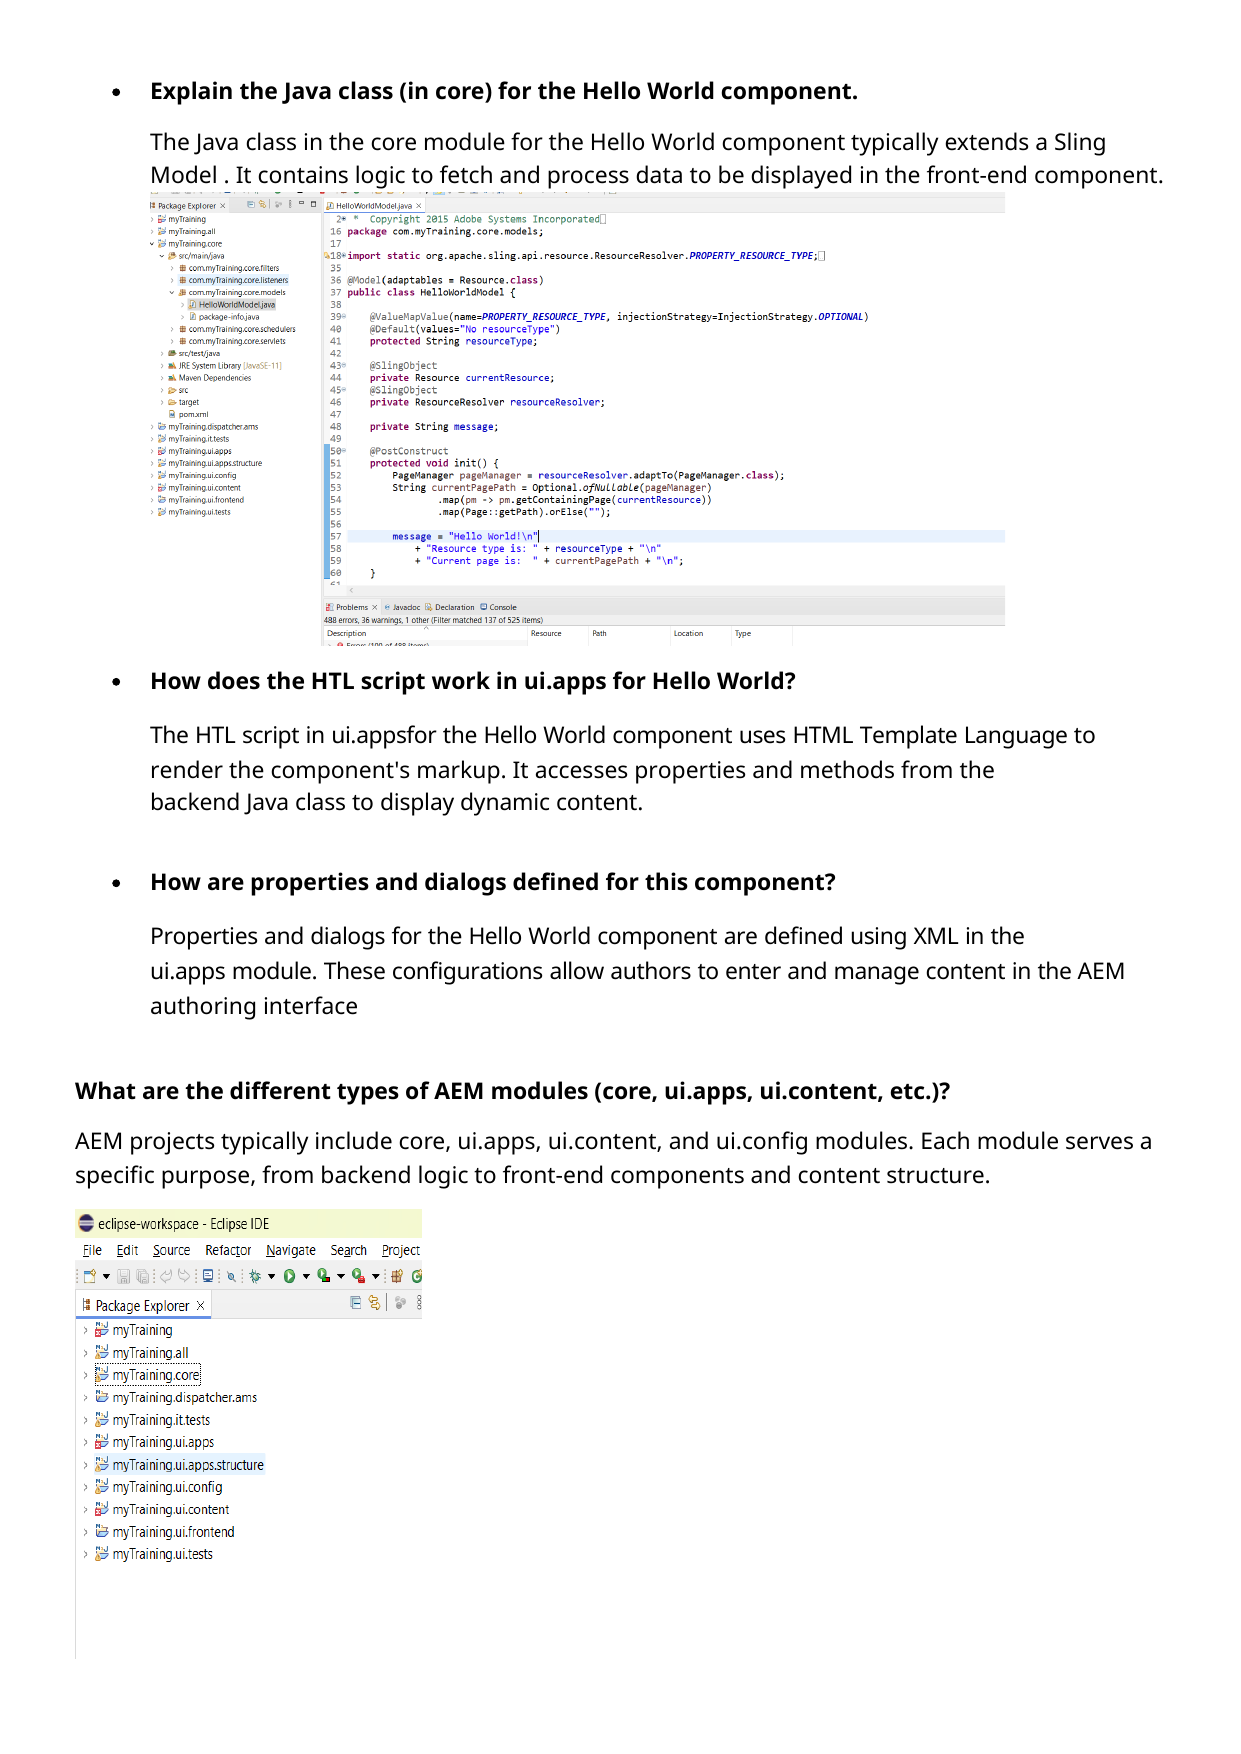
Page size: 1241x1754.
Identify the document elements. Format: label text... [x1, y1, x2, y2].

text Properties and dialogs for the Hello World component are defined using XML in the [150, 920, 1165, 951]
list How are properties and dialogs defined for this component? [112, 866, 1165, 897]
picture [75, 1209, 422, 1659]
text ui.apps module. These configurations allow authors to enter and manage content in the AEM authoring interface [150, 955, 1165, 1021]
picture [150, 192, 1005, 646]
text AEM projects typically include core, ui.apps, ui.content, and ui.config modules. Each module serves a specific purpose, from backend logic to front-end components and content structure. [75, 1125, 1165, 1190]
list How does the HTL script work in ui.apps for Hello World? [112, 664, 1165, 696]
text What are the different types of AEM modules (core, ui.apps, ui.content, etc.)? [75, 1075, 1165, 1106]
text The HTL script in ui.appsfor the Hello World component uses HTML Template Language to render the component's markup. It accesses properties and methods from the [150, 718, 1143, 785]
text backend Java class to display dynamic content. [150, 789, 1165, 816]
list Explain the Java class (in core) for the Hello World component. [112, 75, 1165, 106]
list The Java class in the core module for the Hello World component typically extends a Sling Model . It contains logic to fetch and process data to be displayed in the front-end component. [150, 125, 1165, 190]
